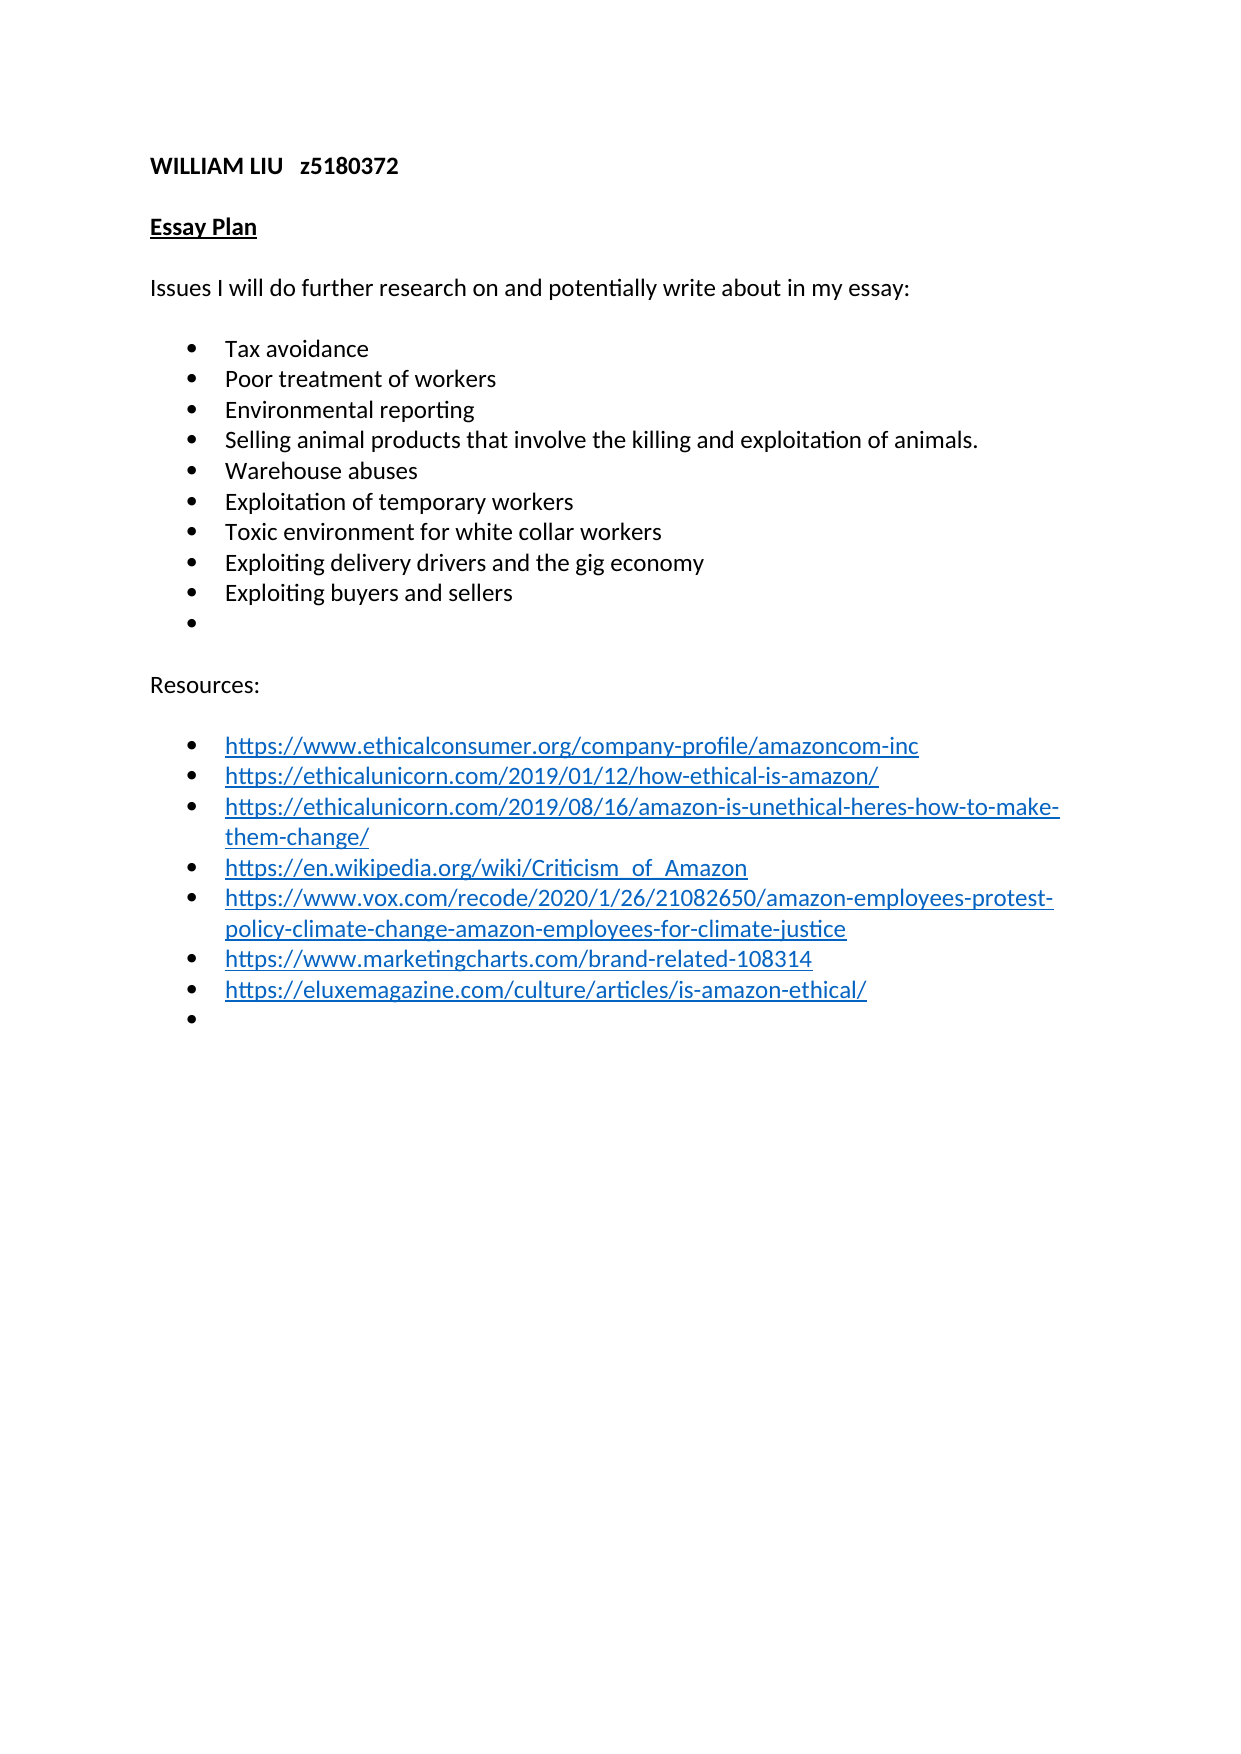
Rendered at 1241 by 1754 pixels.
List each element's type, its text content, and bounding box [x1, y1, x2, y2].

list https://www.vox.com/recode/2020/1/26/21082650/amazon-employees-protest-policy-climate-change-amazon-employees-for-climate-justice [187, 882, 1090, 943]
list Selling animal products that involve the killing and exploitation of animals. [187, 425, 1090, 455]
list Tax avoidance [187, 333, 1090, 364]
text Issues I will do further research on and potentially write about in my essay: [150, 272, 1090, 303]
list Environmental reporting [187, 394, 1090, 425]
list https://www.marketingcharts.com/brand-related-108314 [187, 943, 1090, 974]
text Resources: [150, 669, 1090, 699]
list Poor treatment of workers [187, 364, 1090, 394]
text WILLIAM LIU z5180372 [150, 150, 1090, 181]
list https://en.wikipedia.org/wiki/Criticism_of_Amazon [187, 852, 1090, 882]
list Toxic environment for white collar workers [187, 516, 1090, 547]
list Exploiting delivery drivers and the gig economy [187, 547, 1090, 577]
list Warehouse abuses [187, 455, 1090, 486]
text Essay Plan [150, 211, 1090, 242]
list https://www.ethicalconsumer.org/company-profile/amazoncom-inc [187, 730, 1090, 760]
list https://ethicalunicorn.com/2019/01/12/how-ethical-is-amazon/ [187, 760, 1090, 791]
list Exploitation of temporary workers [187, 486, 1090, 516]
list https://eluxemagazine.com/culture/articles/is-amazon-ethical/ [187, 974, 1090, 1004]
list Exploiting buyers and sellers [187, 577, 1090, 608]
list https://ethicalunicorn.com/2019/08/16/amazon-is-unethical-heres-how-to-make-them-change/ [187, 791, 1090, 852]
